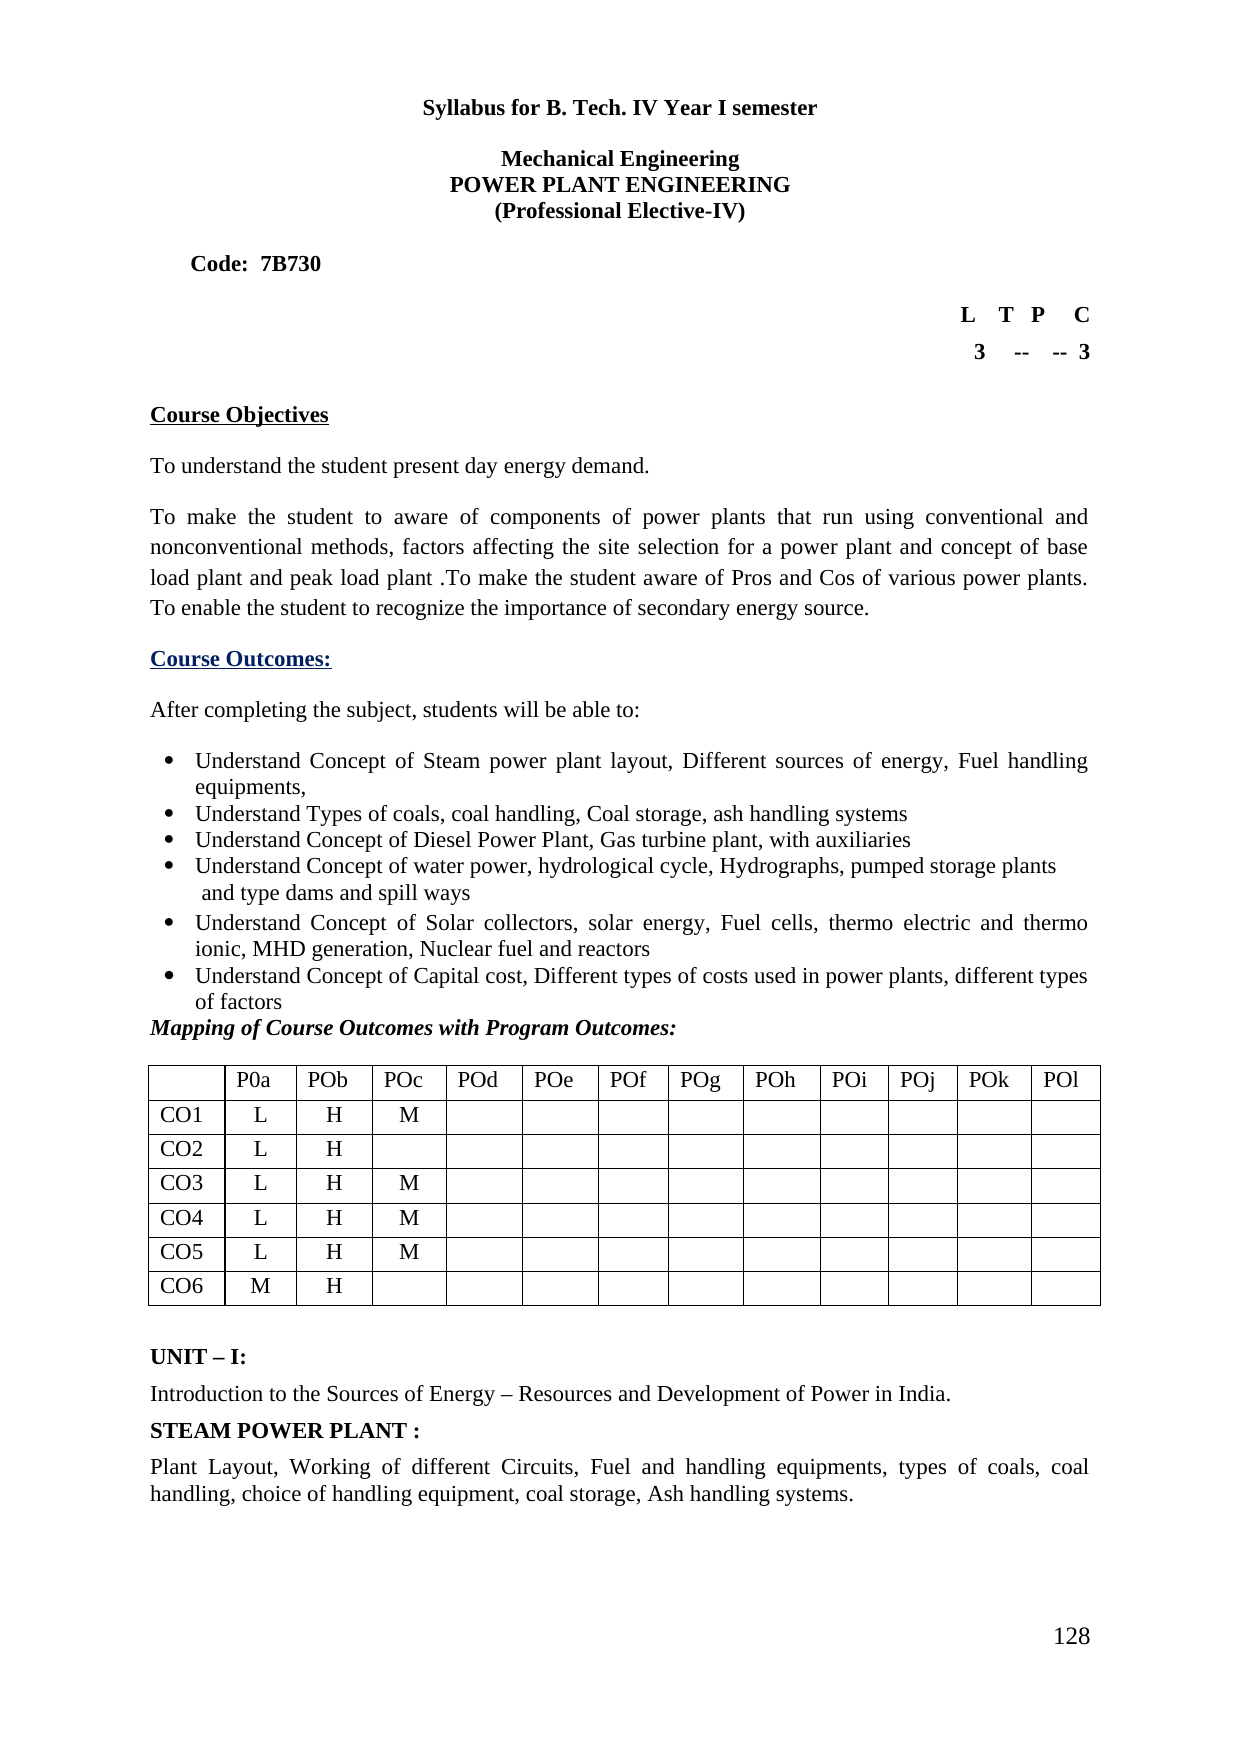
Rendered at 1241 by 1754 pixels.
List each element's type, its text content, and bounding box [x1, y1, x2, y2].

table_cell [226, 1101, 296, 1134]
list Understand Concept of Capital cost, Different types of costs used in power plants, different types of factors [165, 962, 1090, 1014]
text L T P C [150, 301, 1090, 328]
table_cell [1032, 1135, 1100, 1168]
text and type dams and spill ways [150, 879, 1090, 905]
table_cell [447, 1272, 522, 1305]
list Understand Types of coals, coal handling, Coal storage, ash handling systems [165, 800, 1090, 826]
list Understand Concept of water power, hydrological cycle, Hydrographs, pumped storage plants [165, 852, 1090, 879]
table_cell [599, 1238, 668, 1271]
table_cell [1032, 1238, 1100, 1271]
text (Professional Elective-IV) [150, 197, 1090, 224]
list Understand Concept of Steam power plant layout, Different sources of energy, Fuel handling equipments, [165, 747, 1090, 800]
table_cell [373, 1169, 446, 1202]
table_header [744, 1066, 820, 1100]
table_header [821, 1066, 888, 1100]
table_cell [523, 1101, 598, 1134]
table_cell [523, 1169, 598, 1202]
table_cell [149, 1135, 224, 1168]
text Mapping of Course Outcomes with Program Outcomes: [150, 1014, 1090, 1041]
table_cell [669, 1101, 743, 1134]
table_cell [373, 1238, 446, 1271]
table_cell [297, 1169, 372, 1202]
text Plant Layout, Working of different Circuits, Fuel and handling equipments, types of coals, coal handling, choice of handling equipment, coal storage, Ash handling systems. [150, 1453, 1090, 1506]
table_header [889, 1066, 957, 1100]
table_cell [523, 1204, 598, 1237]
text Mechanical Engineering [150, 145, 1090, 171]
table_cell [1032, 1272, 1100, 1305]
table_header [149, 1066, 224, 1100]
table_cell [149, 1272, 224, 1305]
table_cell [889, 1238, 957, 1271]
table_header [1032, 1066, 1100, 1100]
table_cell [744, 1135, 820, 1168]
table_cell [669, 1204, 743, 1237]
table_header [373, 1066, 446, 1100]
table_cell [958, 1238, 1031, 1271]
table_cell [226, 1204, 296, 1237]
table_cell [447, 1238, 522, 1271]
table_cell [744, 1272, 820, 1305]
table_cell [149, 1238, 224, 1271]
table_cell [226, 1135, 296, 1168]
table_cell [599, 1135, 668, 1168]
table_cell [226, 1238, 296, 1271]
list Understand Concept of Solar collectors, solar energy, Fuel cells, thermo electric and thermo ionic, MHD generation, Nuclear fuel and reactors [165, 909, 1090, 962]
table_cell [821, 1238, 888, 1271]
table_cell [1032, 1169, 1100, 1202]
text Course Outcomes: [150, 645, 1090, 671]
text UNIT – I: [150, 1343, 1090, 1369]
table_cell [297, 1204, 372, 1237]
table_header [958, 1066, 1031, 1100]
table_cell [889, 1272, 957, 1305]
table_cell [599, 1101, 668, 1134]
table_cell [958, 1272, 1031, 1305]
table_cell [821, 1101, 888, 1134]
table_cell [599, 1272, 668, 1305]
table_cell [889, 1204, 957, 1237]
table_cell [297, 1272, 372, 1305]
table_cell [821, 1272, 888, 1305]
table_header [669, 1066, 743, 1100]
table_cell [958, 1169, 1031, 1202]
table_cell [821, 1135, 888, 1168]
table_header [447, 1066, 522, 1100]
text To make the student to aware of components of power plants that run using conventional and nonconventional methods, factors affecting the site selection for a power plant and concept of base load plant and peak load plant .To make the student aware of Pros and Cos of various power plants. To enable the student to recognize the importance of secondary energy source. [150, 503, 1090, 620]
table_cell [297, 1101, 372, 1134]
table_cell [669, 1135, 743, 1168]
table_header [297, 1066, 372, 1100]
text Introduction to the Sources of Energy – Resources and Development of Power in India. [150, 1380, 1090, 1406]
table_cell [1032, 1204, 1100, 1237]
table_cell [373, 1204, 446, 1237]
text To understand the student present day energy demand. [150, 452, 1090, 478]
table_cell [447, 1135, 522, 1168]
list Course Objectives [150, 401, 1090, 427]
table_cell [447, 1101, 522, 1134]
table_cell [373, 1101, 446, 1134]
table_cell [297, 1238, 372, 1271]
text Syllabus for B. Tech. IV Year I semester [150, 94, 1090, 120]
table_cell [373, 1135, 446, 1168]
text STEAM POWER PLANT : [150, 1417, 1090, 1443]
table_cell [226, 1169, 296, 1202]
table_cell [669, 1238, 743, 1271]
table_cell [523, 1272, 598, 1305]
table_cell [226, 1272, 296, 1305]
text Code: 7B730 [150, 250, 1090, 277]
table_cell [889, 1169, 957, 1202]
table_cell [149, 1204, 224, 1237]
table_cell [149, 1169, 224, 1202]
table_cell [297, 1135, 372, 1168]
text POWER PLANT ENGINEERING [150, 171, 1090, 197]
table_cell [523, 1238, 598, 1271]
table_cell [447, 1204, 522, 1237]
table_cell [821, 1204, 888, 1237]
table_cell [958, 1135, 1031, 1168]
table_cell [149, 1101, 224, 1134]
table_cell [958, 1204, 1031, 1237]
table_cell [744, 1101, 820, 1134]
text 3 -- -- 3 [150, 338, 1090, 364]
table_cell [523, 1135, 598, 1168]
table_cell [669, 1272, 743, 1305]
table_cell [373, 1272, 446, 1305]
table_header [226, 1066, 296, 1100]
text After completing the subject, students will be able to: [150, 696, 1090, 722]
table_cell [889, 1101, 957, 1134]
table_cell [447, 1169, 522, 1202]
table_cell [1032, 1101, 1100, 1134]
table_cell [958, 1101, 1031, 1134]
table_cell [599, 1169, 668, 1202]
list Understand Concept of Diesel Power Plant, Gas turbine plant, with auxiliaries [165, 826, 1090, 852]
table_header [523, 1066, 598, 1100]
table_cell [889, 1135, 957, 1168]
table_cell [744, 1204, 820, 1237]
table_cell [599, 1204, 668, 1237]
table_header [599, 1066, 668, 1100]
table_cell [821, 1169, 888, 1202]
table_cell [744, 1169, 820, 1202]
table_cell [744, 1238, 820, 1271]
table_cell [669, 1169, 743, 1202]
